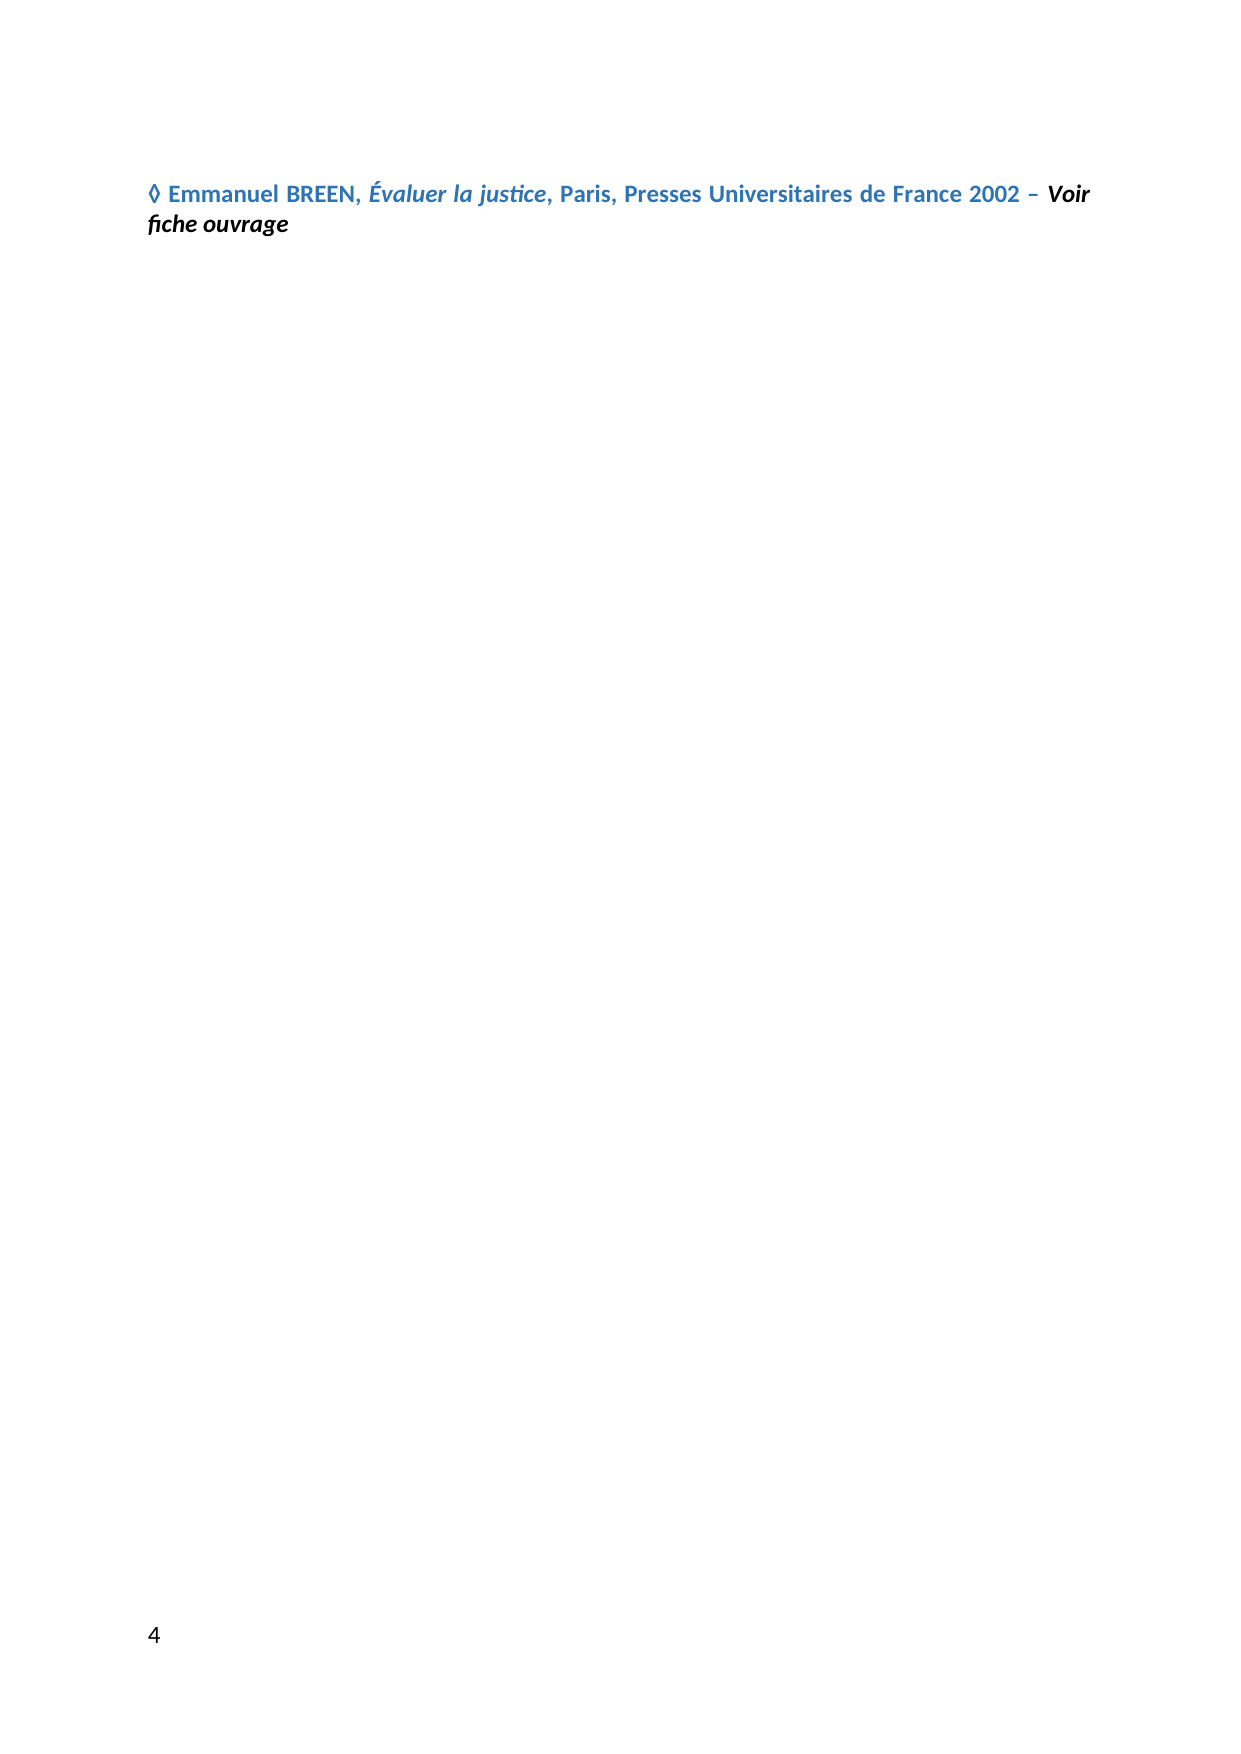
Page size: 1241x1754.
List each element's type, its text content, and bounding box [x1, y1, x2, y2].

text ◊ Emmanuel BREEN, Évaluer la justice, Paris, Presses Universitaires de France 2002 – Voir fiche ouvrage [148, 178, 1093, 239]
